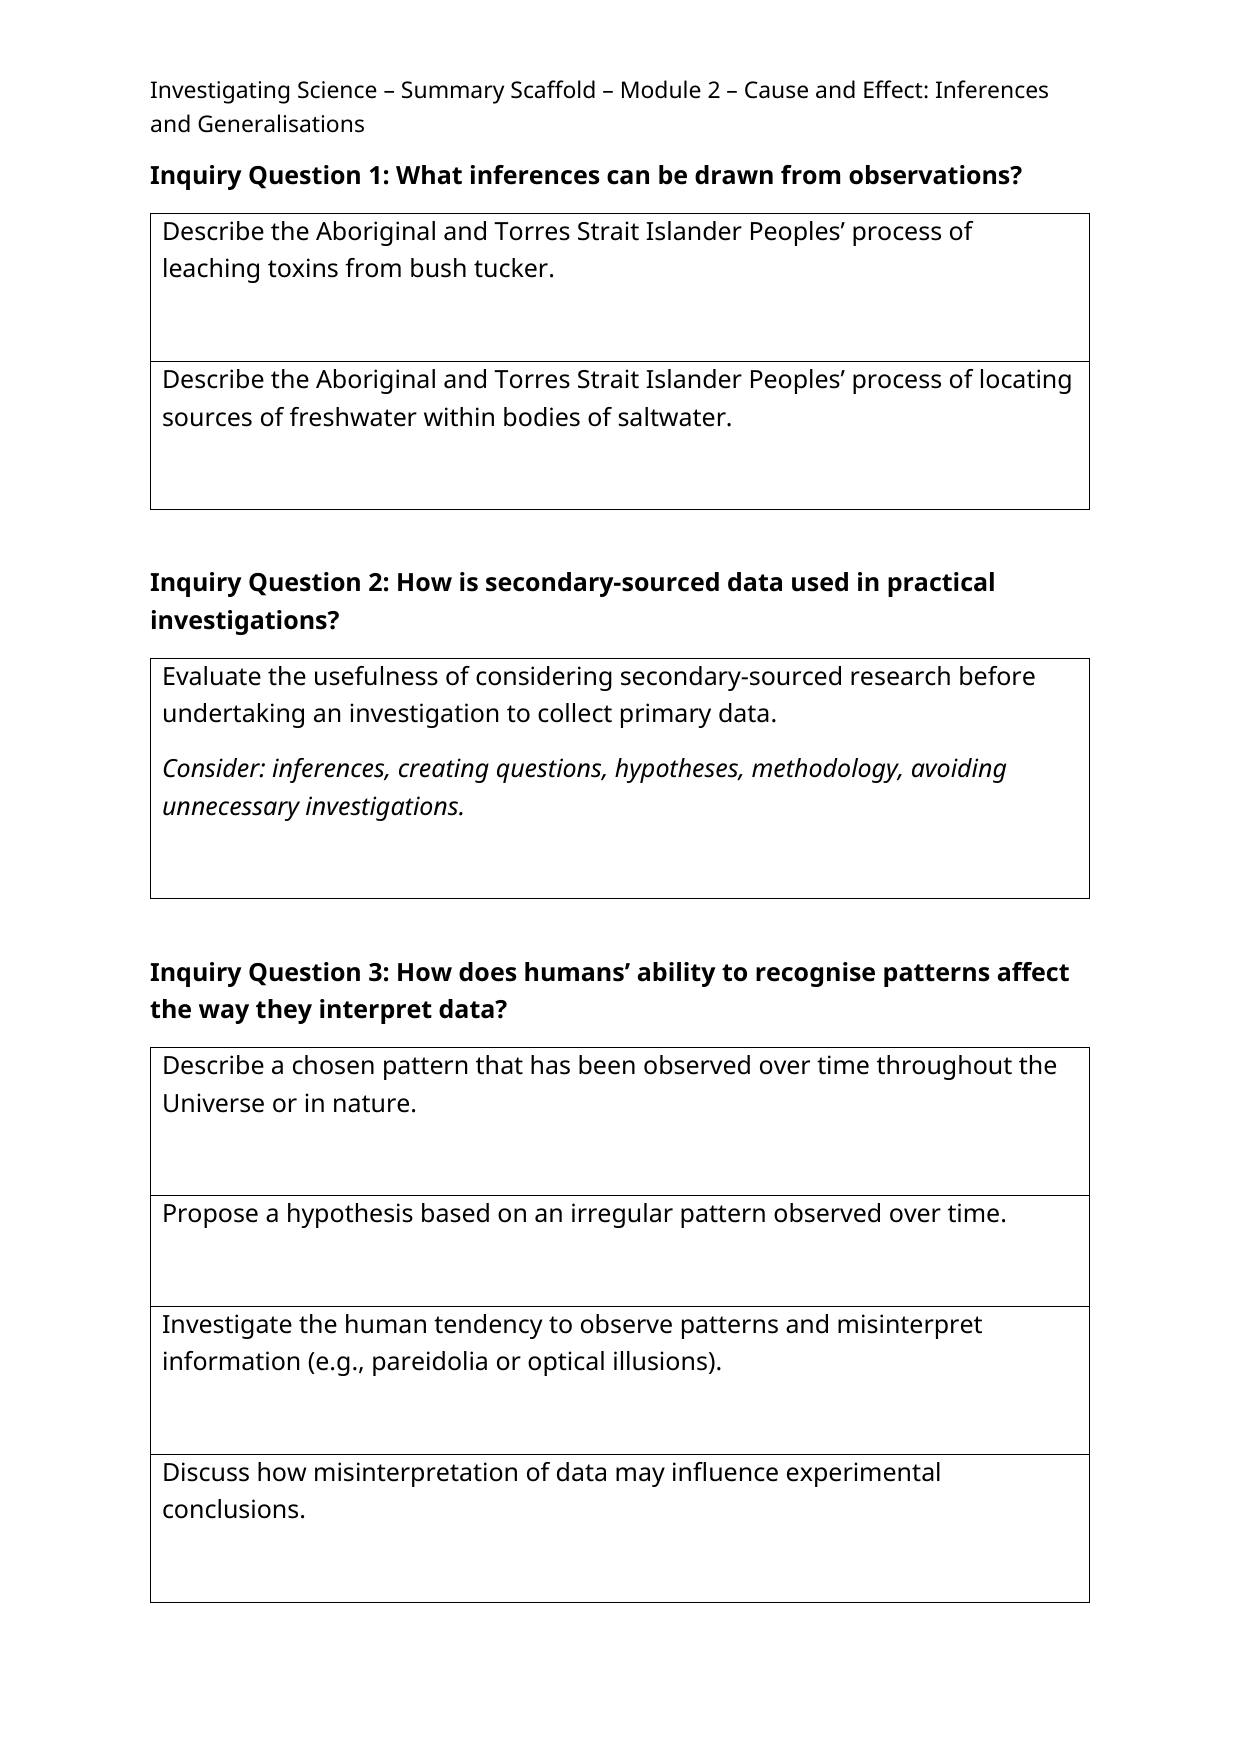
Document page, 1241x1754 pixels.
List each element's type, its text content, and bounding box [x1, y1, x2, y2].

table_cell Describe the Aboriginal and Torres Strait Islander Peoples’ process of locating sources of freshwater within bodies of saltwater. [151, 362, 1089, 509]
table_cell Propose a hypothesis based on an irregular pattern observed over time. [151, 1196, 1089, 1306]
table_header Describe a chosen pattern that has been observed over time throughout the Universe or in nature. [151, 1048, 1089, 1195]
table_cell Discuss how misinterpretation of data may influence experimental conclusions. [151, 1455, 1089, 1602]
text Inquiry Question 1: What inferences can be drawn from observations? [150, 157, 1090, 192]
table_cell Investigate the human tendency to observe patterns and misinterpret information (e.g., pareidolia or optical illusions). [151, 1307, 1089, 1454]
text Inquiry Question 2: How is secondary-sourced data used in practical investigations? [150, 565, 1090, 636]
table_header Evaluate the usefulness of considering secondary-sourced research before undertaking an investigation to collect primary data. Consider: inferences, creating questions, hypotheses, methodology, avoiding unnecessary investigations. [151, 659, 1089, 898]
text Inquiry Question 3: How does humans’ ability to recognise patterns affect the way they interpret data? [150, 954, 1090, 1026]
table_header Describe the Aboriginal and Torres Strait Islander Peoples’ process of leaching toxins from bush tucker. [151, 214, 1089, 361]
